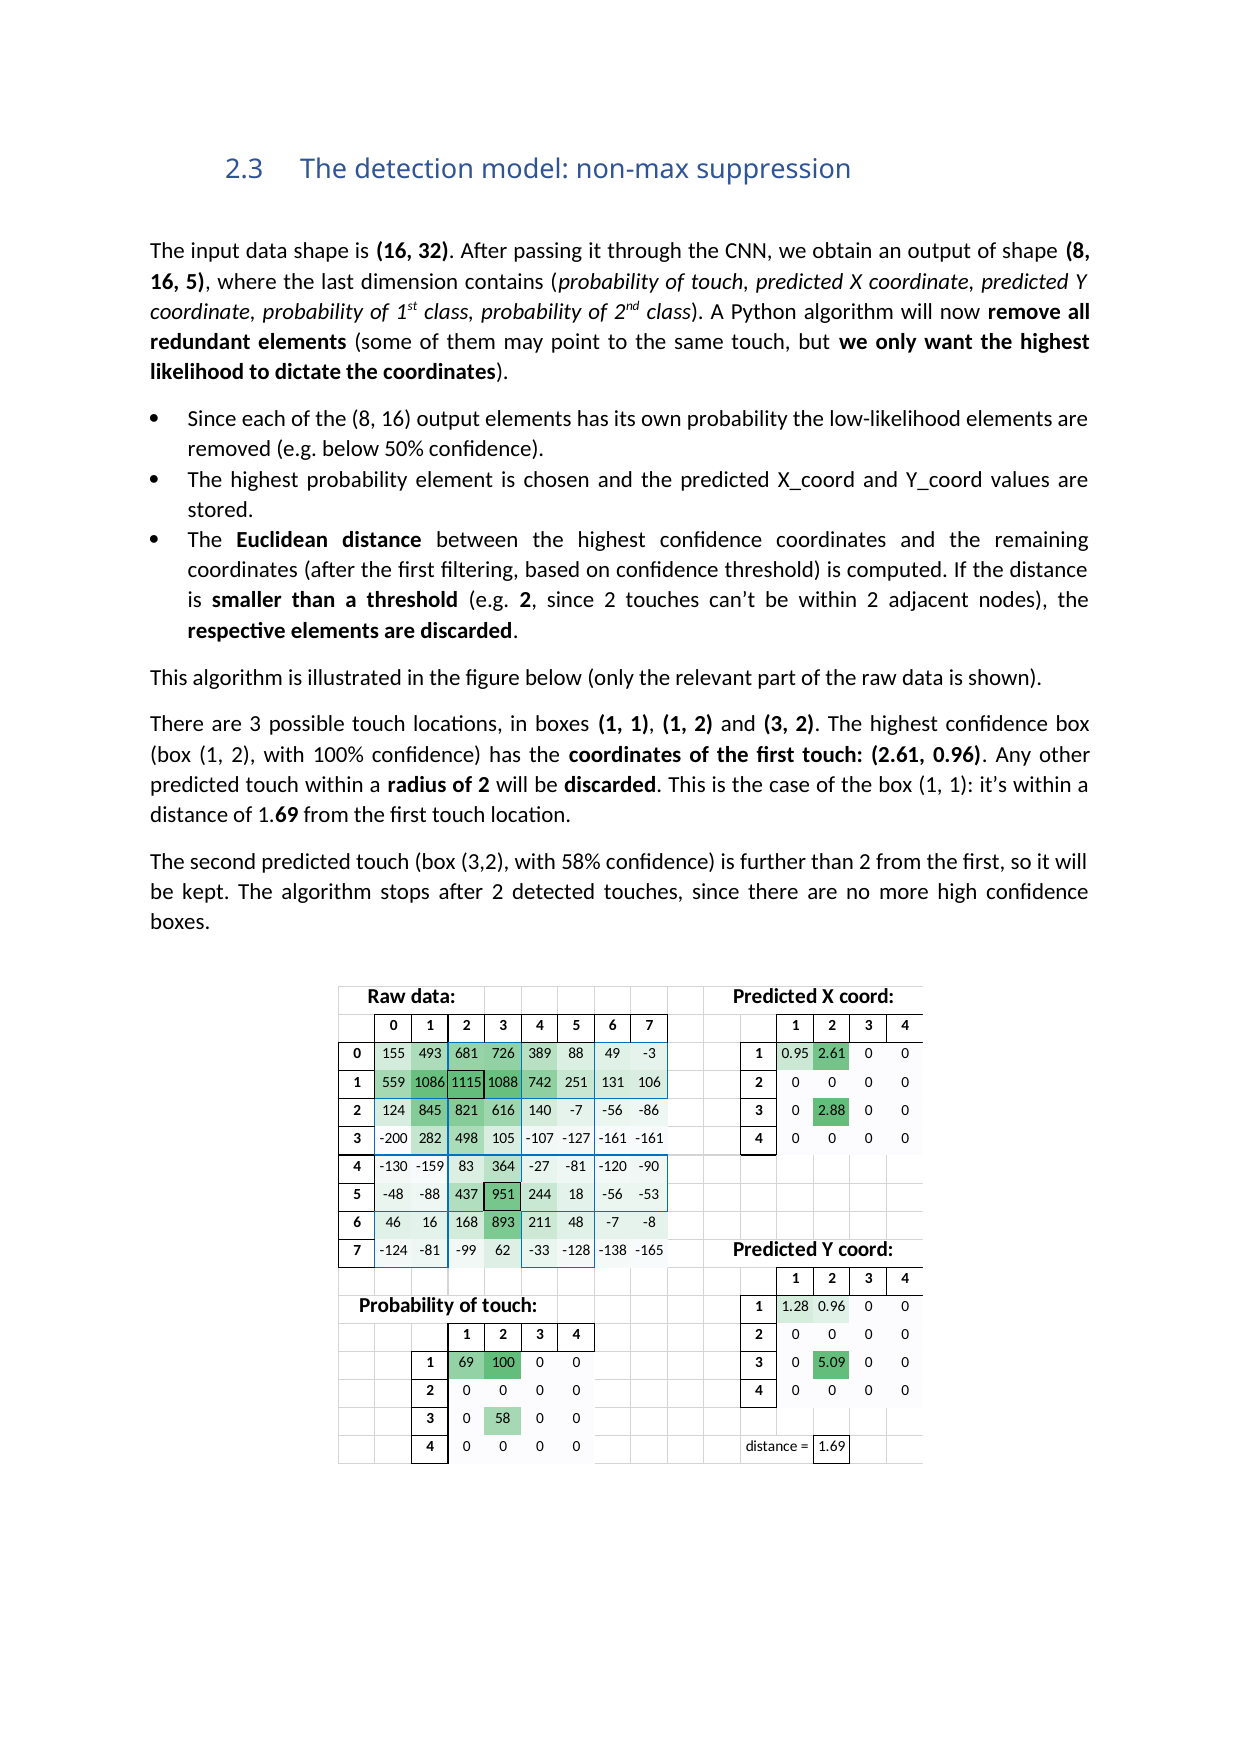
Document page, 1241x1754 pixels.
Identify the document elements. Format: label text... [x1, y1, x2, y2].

text The second predicted touch (box (3,2), with 58% confidence) is further than 2 from the first, so it will be kept. The algorithm stops after 2 detected touches, since there are no more high confidence boxes. [150, 847, 1090, 936]
list The Euclidean distance between the highest confidence coordinates and the remaining coordinates (after the first filtering, based on confidence threshold) is computed. If the distance is smaller than a threshold (e.g. 2, since 2 touches can’t be within 2 adjacent nodes), the respective elements are discarded. [150, 525, 1090, 644]
text There are 3 possible touch locations, in boxes (1, 1), (1, 2) and (3, 2). The highest confidence box (box (1, 2), with 100% confidence) has the coordinates of the first touch: (2.61, 0.96). Any other predicted touch within a radius of 2 will be discarded. This is the case of the box (1, 1): it’s within a distance of 1.69 from the first touch location. [150, 709, 1090, 828]
list The highest probability element is chosen and the predicted X_coord and Y_coord values are stored. [150, 465, 1090, 523]
text This algorithm is illustrated in the figure below (only the relevant part of the raw data is shown). [150, 663, 1090, 691]
list Since each of the (8, 16) output elements has its own probability the low-likelihood elements are removed (e.g. below 50% confidence). [150, 404, 1090, 463]
subtitle The detection model: non-max suppression [225, 150, 1090, 187]
text The input data shape is (16, 32). After passing it through the CNN, we obtain an output of shape (8, 16, 5), where the last dimension contains (probability of touch, predicted X coordinate, predicted Y coordinate, probability of 1st class, probability of 2nd class). A Python algorithm will now remove all redundant elements (some of them may point to the same touch, but we only want the highest likelihood to dictate the coordinates). [150, 237, 1090, 386]
